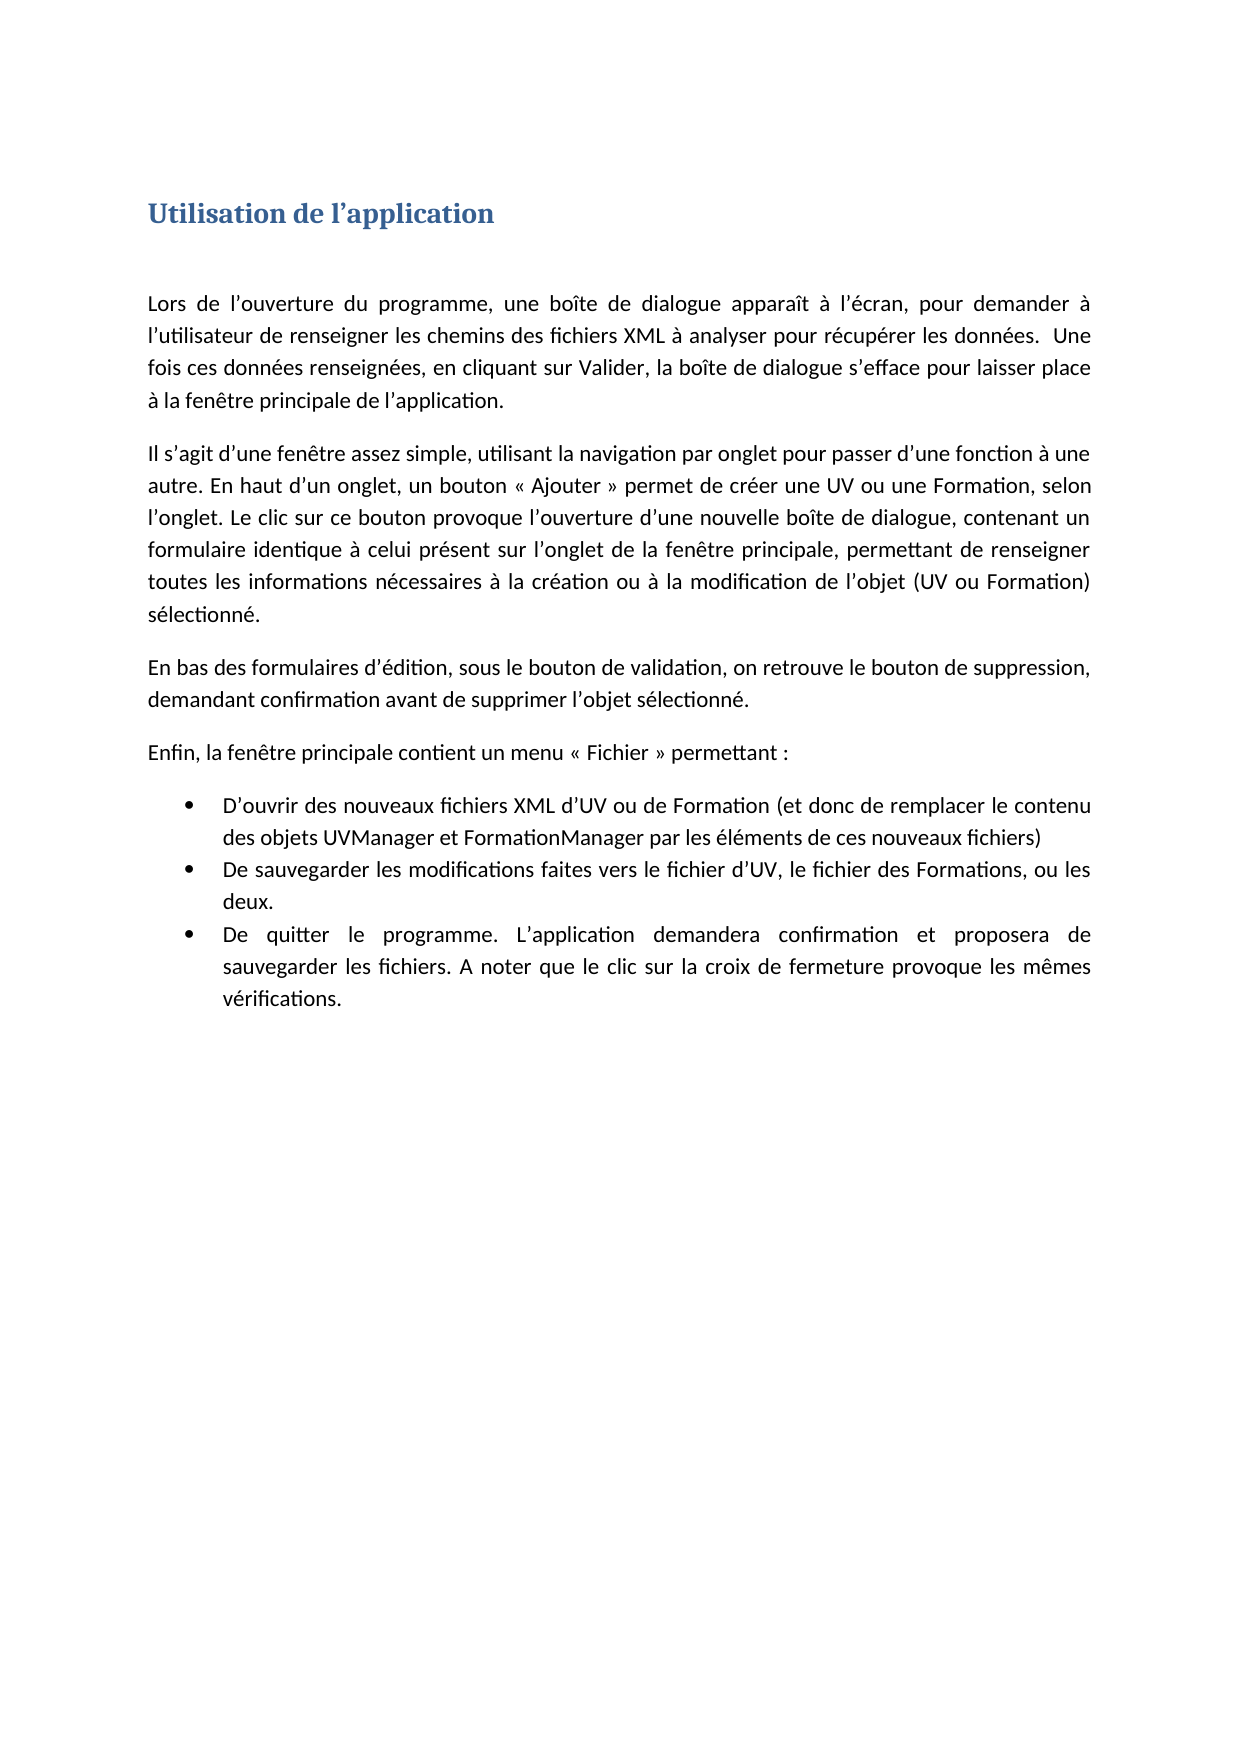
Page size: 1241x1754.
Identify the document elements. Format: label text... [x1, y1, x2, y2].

list De sauvegarder les modifications faites vers le fichier d’UV, le fichier des Formations, ou les deux. [185, 855, 1093, 916]
list D’ouvrir des nouveaux fichiers XML d’UV ou de Formation (et donc de remplacer le contenu des objets UVManager et FormationManager par les éléments de ces nouveaux fichiers) [185, 791, 1093, 851]
list De quitter le programme. L’application demandera confirmation et proposera de sauvegarder les fichiers. A noter que le clic sur la croix de fermeture provoque les mêmes vérifications. [185, 920, 1093, 1012]
subtitle Utilisation de l’application [148, 198, 1093, 231]
text Lors de l’ouverture du programme, une boîte de dialogue apparaît à l’écran, pour demander à l’utilisateur de renseigner les chemins des fichiers XML à analyser pour récupérer les données. Une fois ces données renseignées, en cliquant sur Valider, la boîte de dialogue s’efface pour laisser place à la fenêtre principale de l’application. [148, 289, 1093, 414]
text En bas des formulaires d’édition, sous le bouton de validation, on retrouve le bouton de suppression, demandant confirmation avant de supprimer l’objet sélectionné. [148, 653, 1093, 713]
text Enfin, la fenêtre principale contient un menu « Fichier » permettant : [148, 738, 1093, 766]
text Il s’agit d’une fenêtre assez simple, utilisant la navigation par onglet pour passer d’une fonction à une autre. En haut d’un onglet, un bouton « Ajouter » permet de créer une UV ou une Formation, selon l’onglet. Le clic sur ce bouton provoque l’ouverture d’une nouvelle boîte de dialogue, contenant un formulaire identique à celui présent sur l’onglet de la fenêtre principale, permettant de renseigner toutes les informations nécessaires à la création ou à la modification de l’objet (UV ou Formation) sélectionné. [148, 439, 1093, 628]
